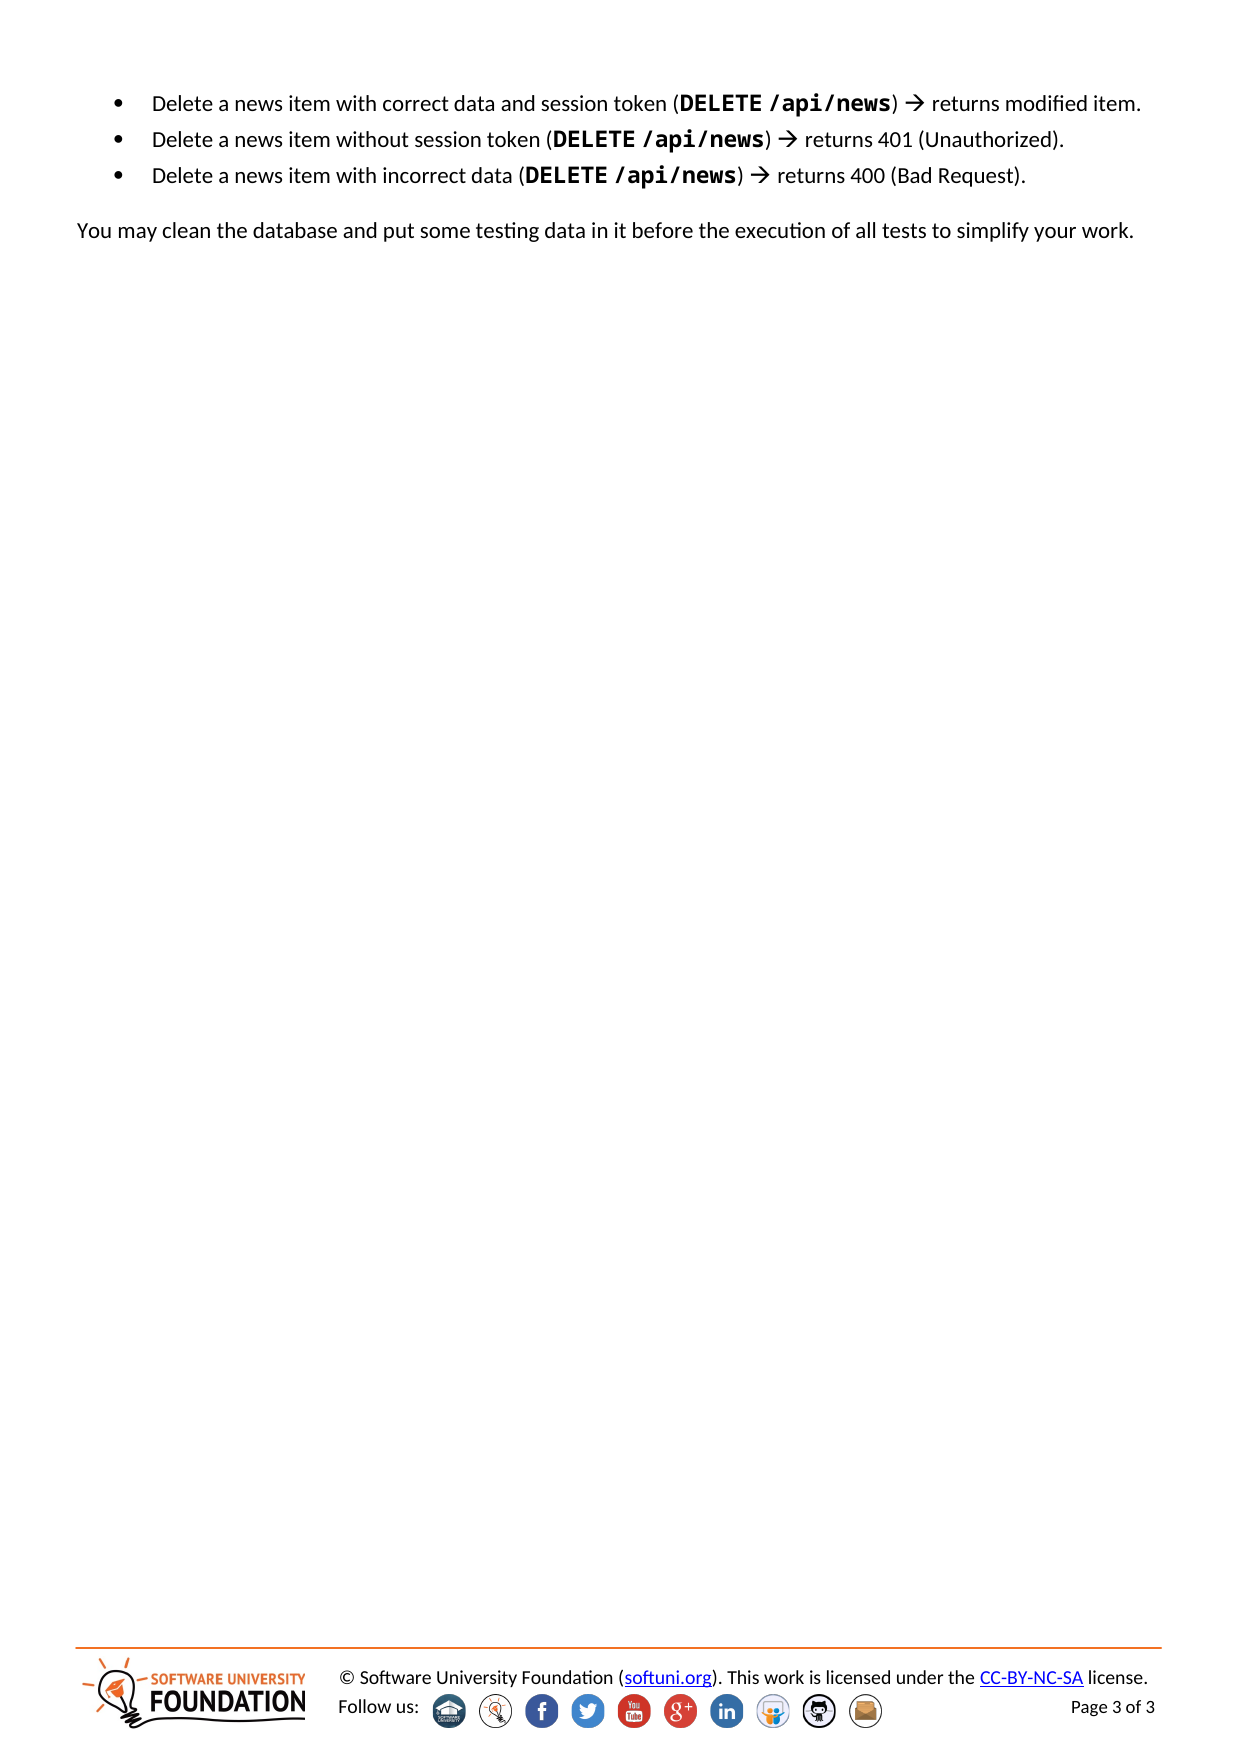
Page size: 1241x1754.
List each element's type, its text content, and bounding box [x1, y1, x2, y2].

picture [571, 1694, 605, 1728]
picture [664, 1694, 697, 1728]
picture [756, 1694, 790, 1728]
list Delete a news item without session token (DELETE /api/news) returns 401 (Unauthorized). [114, 123, 1163, 154]
picture [81, 1656, 305, 1729]
picture [479, 1694, 512, 1728]
list Delete a news item with correct data and session token (DELETE /api/news) returns modified item. [114, 87, 1163, 118]
picture [617, 1694, 651, 1728]
picture [432, 1694, 466, 1728]
picture [710, 1694, 744, 1728]
text You may clean the database and put some testing data in it before the execution of all tests to simplify your work. [77, 216, 1163, 244]
picture [849, 1694, 882, 1728]
list Delete a news item with incorrect data (DELETE /api/news) returns 400 (Bad Request). [114, 159, 1163, 190]
picture [802, 1694, 836, 1728]
picture [525, 1694, 559, 1728]
